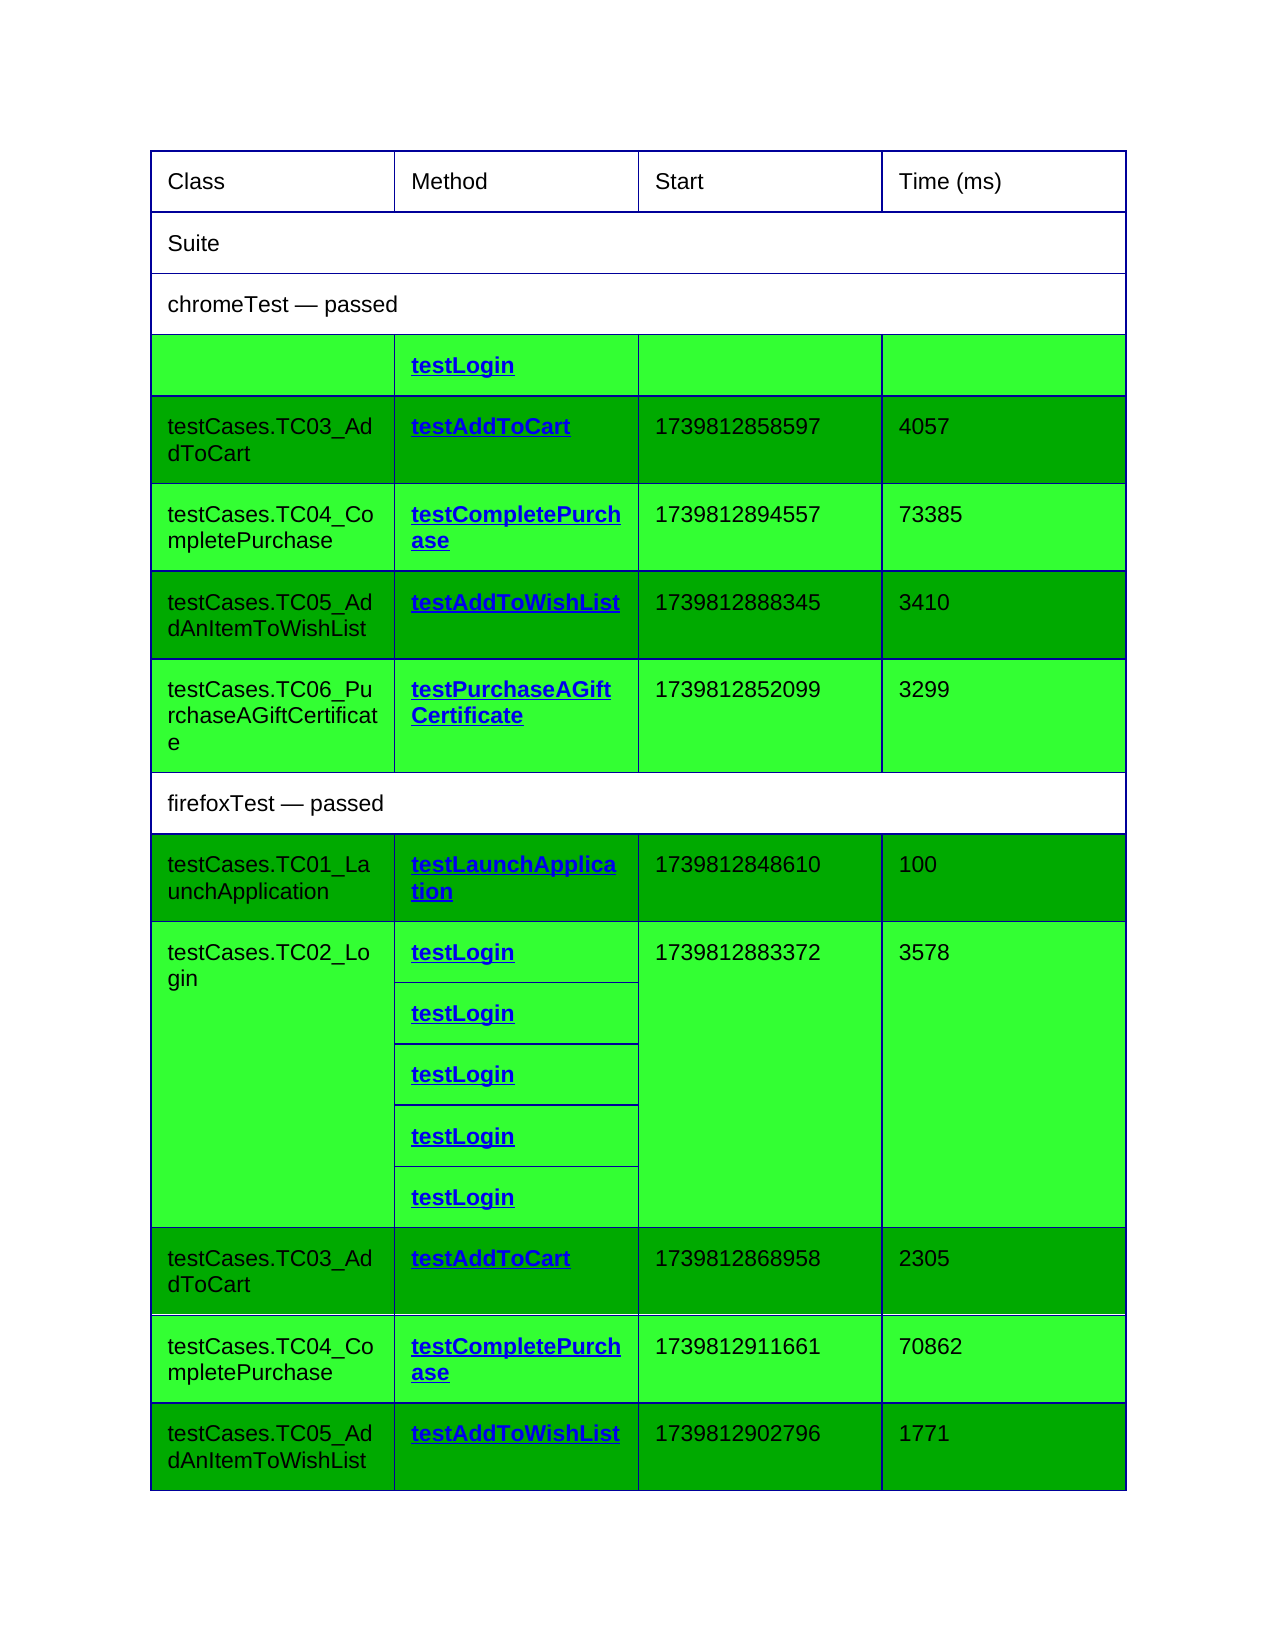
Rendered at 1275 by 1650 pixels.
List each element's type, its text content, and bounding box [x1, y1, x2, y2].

table_cell testAddToCart [395, 1228, 638, 1314]
table_header Time (ms) [883, 152, 1125, 211]
table_cell testLogin [395, 1045, 638, 1104]
table_cell testCases.TC04_CompletePurchase [152, 1316, 394, 1402]
table_cell 1739812852099 [639, 660, 881, 772]
table_cell testCases.TC01_LaunchApplication [152, 835, 394, 921]
table_cell 1739812888345 [639, 572, 881, 658]
table_cell testCases.TC03_AddToCart [152, 397, 394, 483]
table_header Start [639, 152, 881, 211]
table_cell testCases.TC06_PurchaseAGiftCertificate [152, 660, 394, 772]
table_cell 1739812911661 [639, 1316, 881, 1402]
table_cell testAddToWishList [395, 572, 638, 658]
table_cell 1739812902796 [639, 1404, 881, 1490]
table_cell testLogin [395, 983, 638, 1043]
table_cell testCases.TC05_AddAnItemToWishList [152, 1404, 394, 1490]
table_cell 1739812858597 [639, 397, 881, 483]
table_cell testCases.TC03_AddToCart [152, 1228, 394, 1314]
table_cell 100 [883, 835, 1125, 921]
table_header Method [395, 152, 638, 211]
table_cell 1771 [883, 1404, 1125, 1490]
table_cell 3578 [883, 922, 1125, 1227]
table_cell testLogin [395, 1106, 638, 1166]
table_cell 1739812894557 [639, 484, 881, 570]
table_cell 3299 [883, 660, 1125, 772]
table_cell 1739812848610 [639, 835, 881, 921]
table_cell 73385 [883, 484, 1125, 570]
table_cell 4057 [883, 397, 1125, 483]
table_cell testCompletePurchase [395, 484, 638, 570]
table_cell testLogin [395, 1167, 638, 1227]
table_cell testPurchaseAGiftCertificate [395, 660, 638, 772]
table_cell 3410 [883, 572, 1125, 658]
table_cell testLogin [395, 335, 638, 395]
table_cell firefoxTest — passed [152, 773, 1125, 833]
table_cell chromeTest — passed [152, 274, 1125, 334]
table_cell testLogin [395, 922, 638, 982]
table_cell 1739812868958 [639, 1228, 881, 1314]
table_header Class [152, 152, 394, 211]
table_cell Suite [152, 213, 1125, 272]
table_cell 70862 [883, 1316, 1125, 1402]
table_cell testCases.TC02_Login [152, 922, 394, 1227]
table_cell 1739812883372 [639, 922, 881, 1227]
table_cell testAddToCart [395, 397, 638, 483]
table_cell testCompletePurchase [395, 1316, 638, 1402]
table_cell testLaunchApplication [395, 835, 638, 921]
table_cell testAddToWishList [395, 1404, 638, 1490]
table_cell testCases.TC04_CompletePurchase [152, 484, 394, 570]
table_cell testCases.TC05_AddAnItemToWishList [152, 572, 394, 658]
table_cell 2305 [883, 1228, 1125, 1314]
